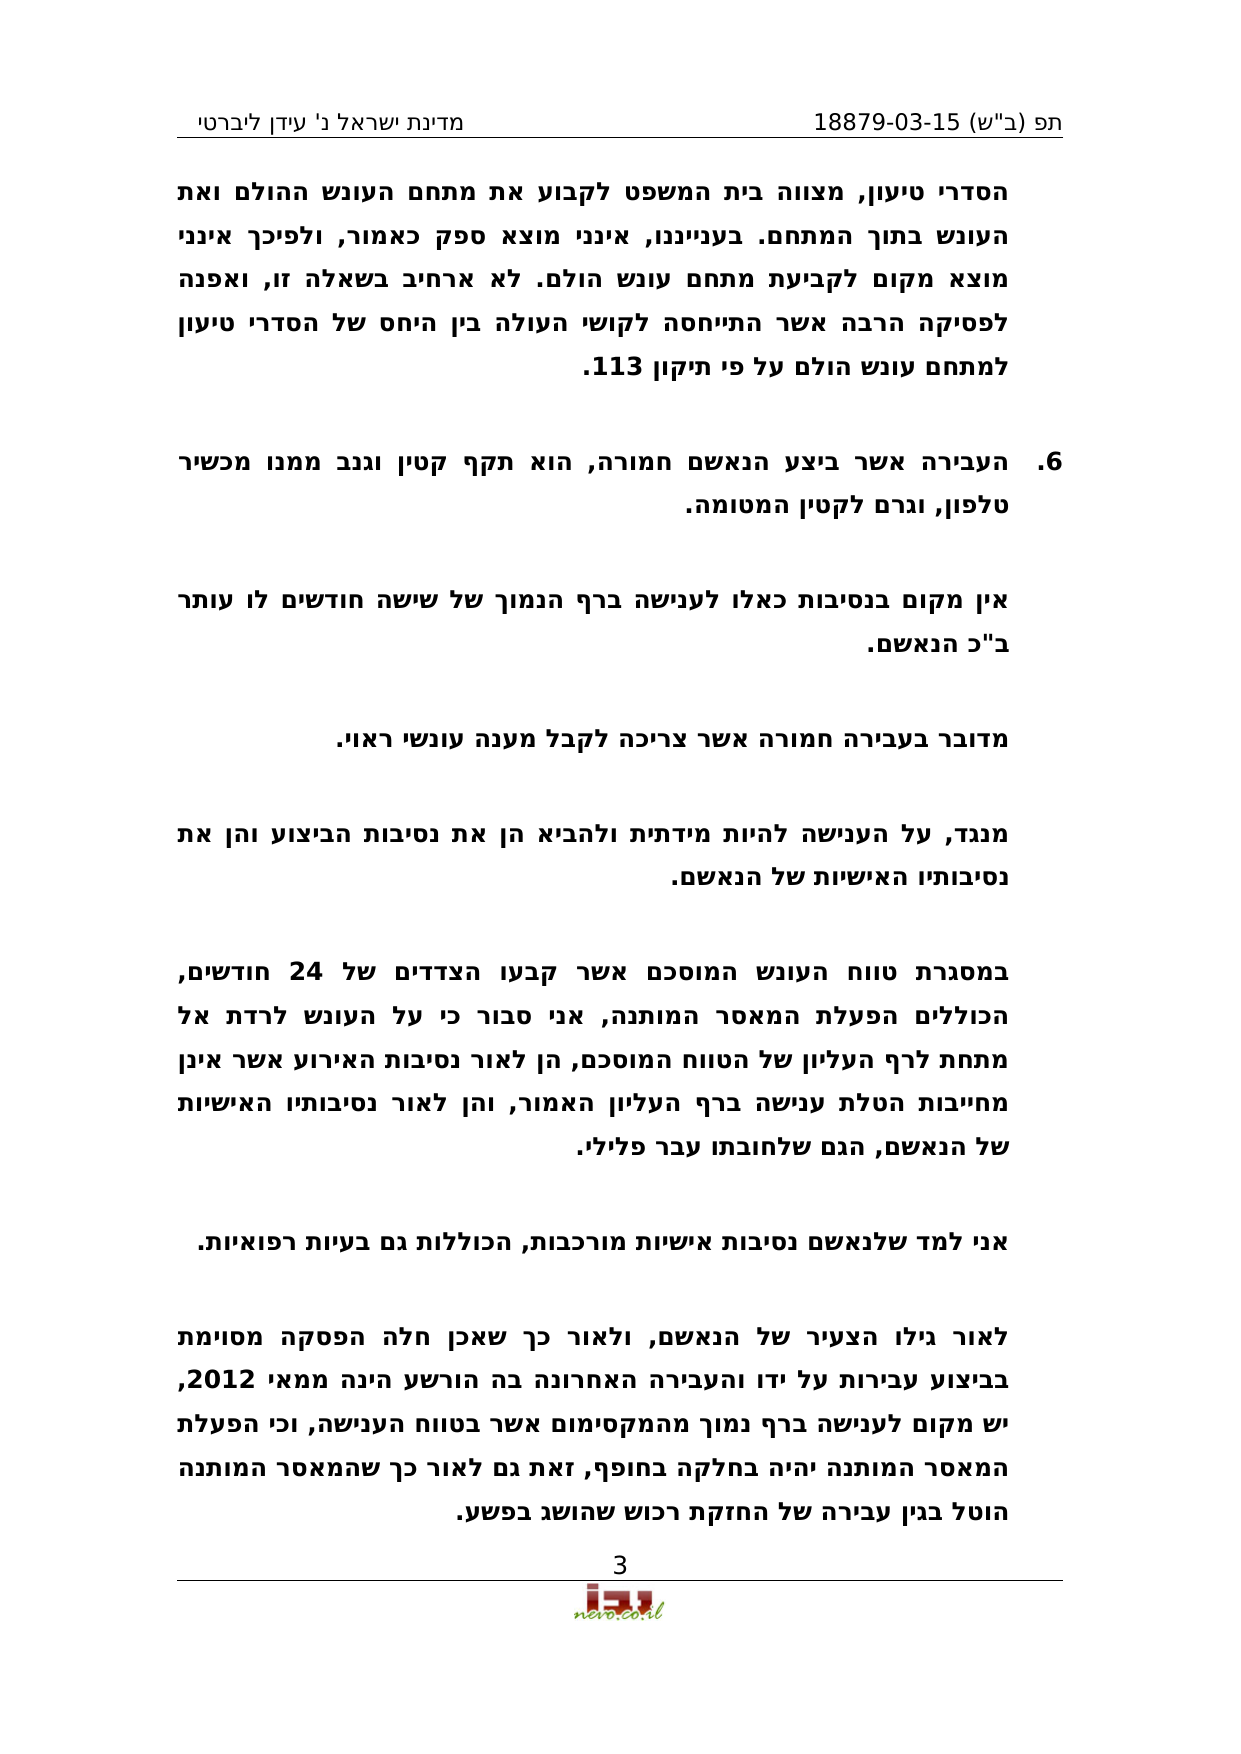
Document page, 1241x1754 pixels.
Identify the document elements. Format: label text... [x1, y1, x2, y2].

text מנגד, על הענישה להיות מידתית ולהביא הן את נסיבות הביצוע והן את נסיבותיו האישיות של הנאשם. [177, 819, 1063, 892]
text 6. העבירה אשר ביצע הנאשם חמורה, הוא תקף קטין וגנב ממנו מכשיר טלפון, וגרם לקטין המטומה. [177, 447, 1063, 520]
text אין מקום בנסיבות כאלו לענישה ברף הנמוך של שישה חודשים לו עותר ב"כ הנאשם. [177, 586, 1063, 658]
picture [574, 1583, 666, 1621]
text אני למד שלנאשם נסיבות אישיות מורכבות, הכוללות גם בעיות רפואיות. [177, 1227, 1063, 1256]
text לאור גילו הצעיר של הנאשם, ולאור כך שאכן חלה הפסקה מסוימת בביצוע עבירות על ידו והעבירה האחרונה בה הורשע הינה ממאי 2012, יש מקום לענישה ברף נמוך מהמקסימום אשר בטווח הענישה, וכי הפעלת המאסר המותנה יהיה בחלקה בחופף, זאת גם לאור כך שהמאסר המותנה הוטל בגין עבירה של החזקת רכוש שהושג בפשע. [177, 1322, 1063, 1526]
text במסגרת טווח העונש המוסכם אשר קבעו הצדדים של 24 חודשים, הכוללים הפעלת המאסר המותנה, אני סבור כי על העונש לרדת אל מתחת לרף העליון של הטווח המוסכם, הן לאור נסיבות האירוע אשר אינן מחייבות הטלת ענישה ברף העליון האמור, והן לאור נסיבותיו האישיות של הנאשם, הגם שלחובתו עבר פלילי. [177, 957, 1063, 1162]
text מדובר בעבירה חמורה אשר צריכה לקבל מענה עונשי ראוי. [177, 724, 1063, 753]
